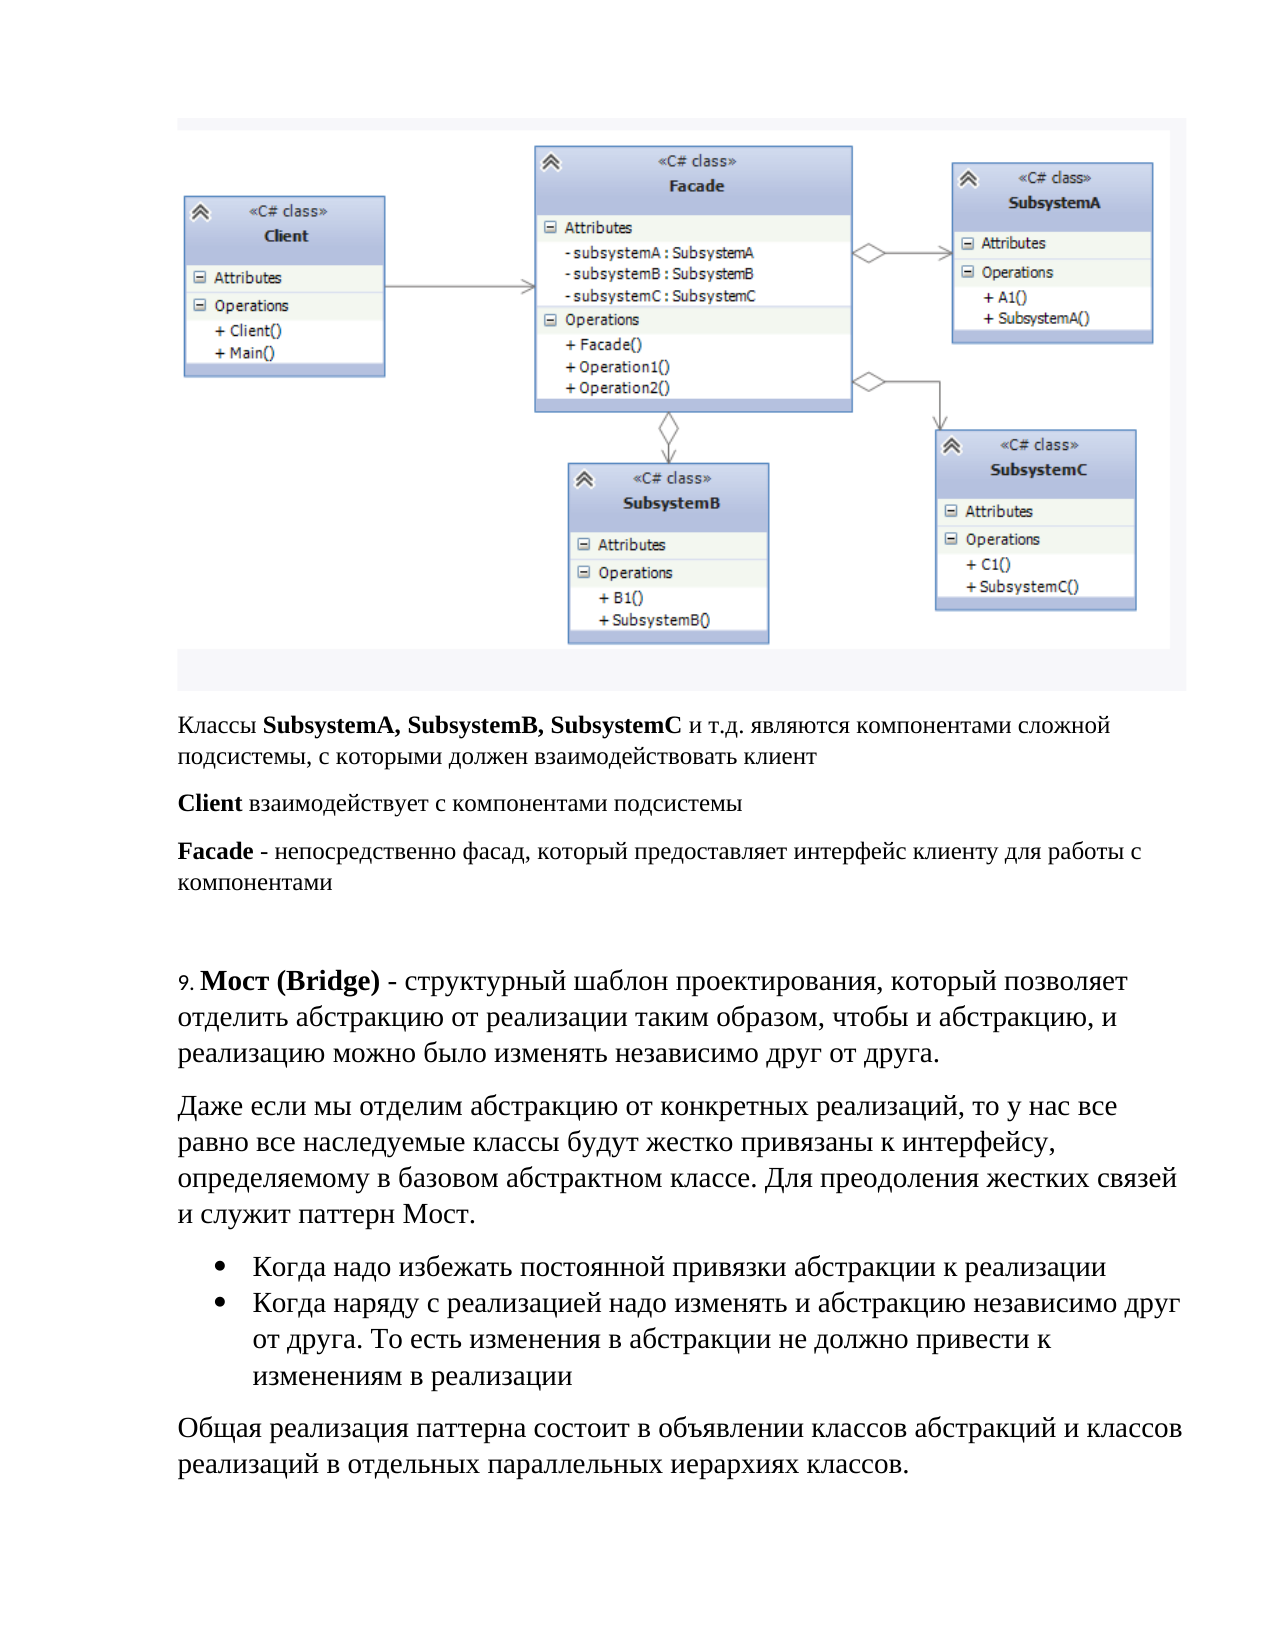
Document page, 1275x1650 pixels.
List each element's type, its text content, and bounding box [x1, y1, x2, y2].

list Когда надо избежать постоянной привязки абстракции к реализации [215, 1249, 1186, 1283]
text Client взаимодействует с компонентами подсистемы [177, 788, 1186, 817]
text Классы SubsystemA, SubsystemB, SubsystemC и т.д. являются компонентами сложной подсистемы, с которыми должен взаимодействовать клиент [177, 710, 1186, 769]
list Когда наряду с реализацией надо изменять и абстракцию независимо друг от друга. То есть изменения в абстракции не должно привести к изменениям в реализации [215, 1285, 1186, 1391]
text Даже если мы отделим абстракцию от конкретных реализаций, то у нас все равно все наследуемые классы будут жестко привязаны к интерфейсу, определяемому в базовом абстрактном классе. Для преодоления жестких связей и служит паттерн Мост. [177, 1088, 1186, 1230]
text 9. Мост (Bridge) - структурный шаблон проектирования, который позволяет отделить абстракцию от реализации таким образом, чтобы и абстракцию, и реализацию можно было изменять независимо друг от друга. [177, 963, 1186, 1068]
text Facade - непосредственно фасад, который предоставляет интерфейс клиенту для работы с компонентами [177, 836, 1186, 896]
picture [177, 118, 1187, 691]
text Общая реализация паттерна состоит в объявлении классов абстракций и классов реализаций в отдельных параллельных иерархиях классов. [177, 1410, 1186, 1480]
